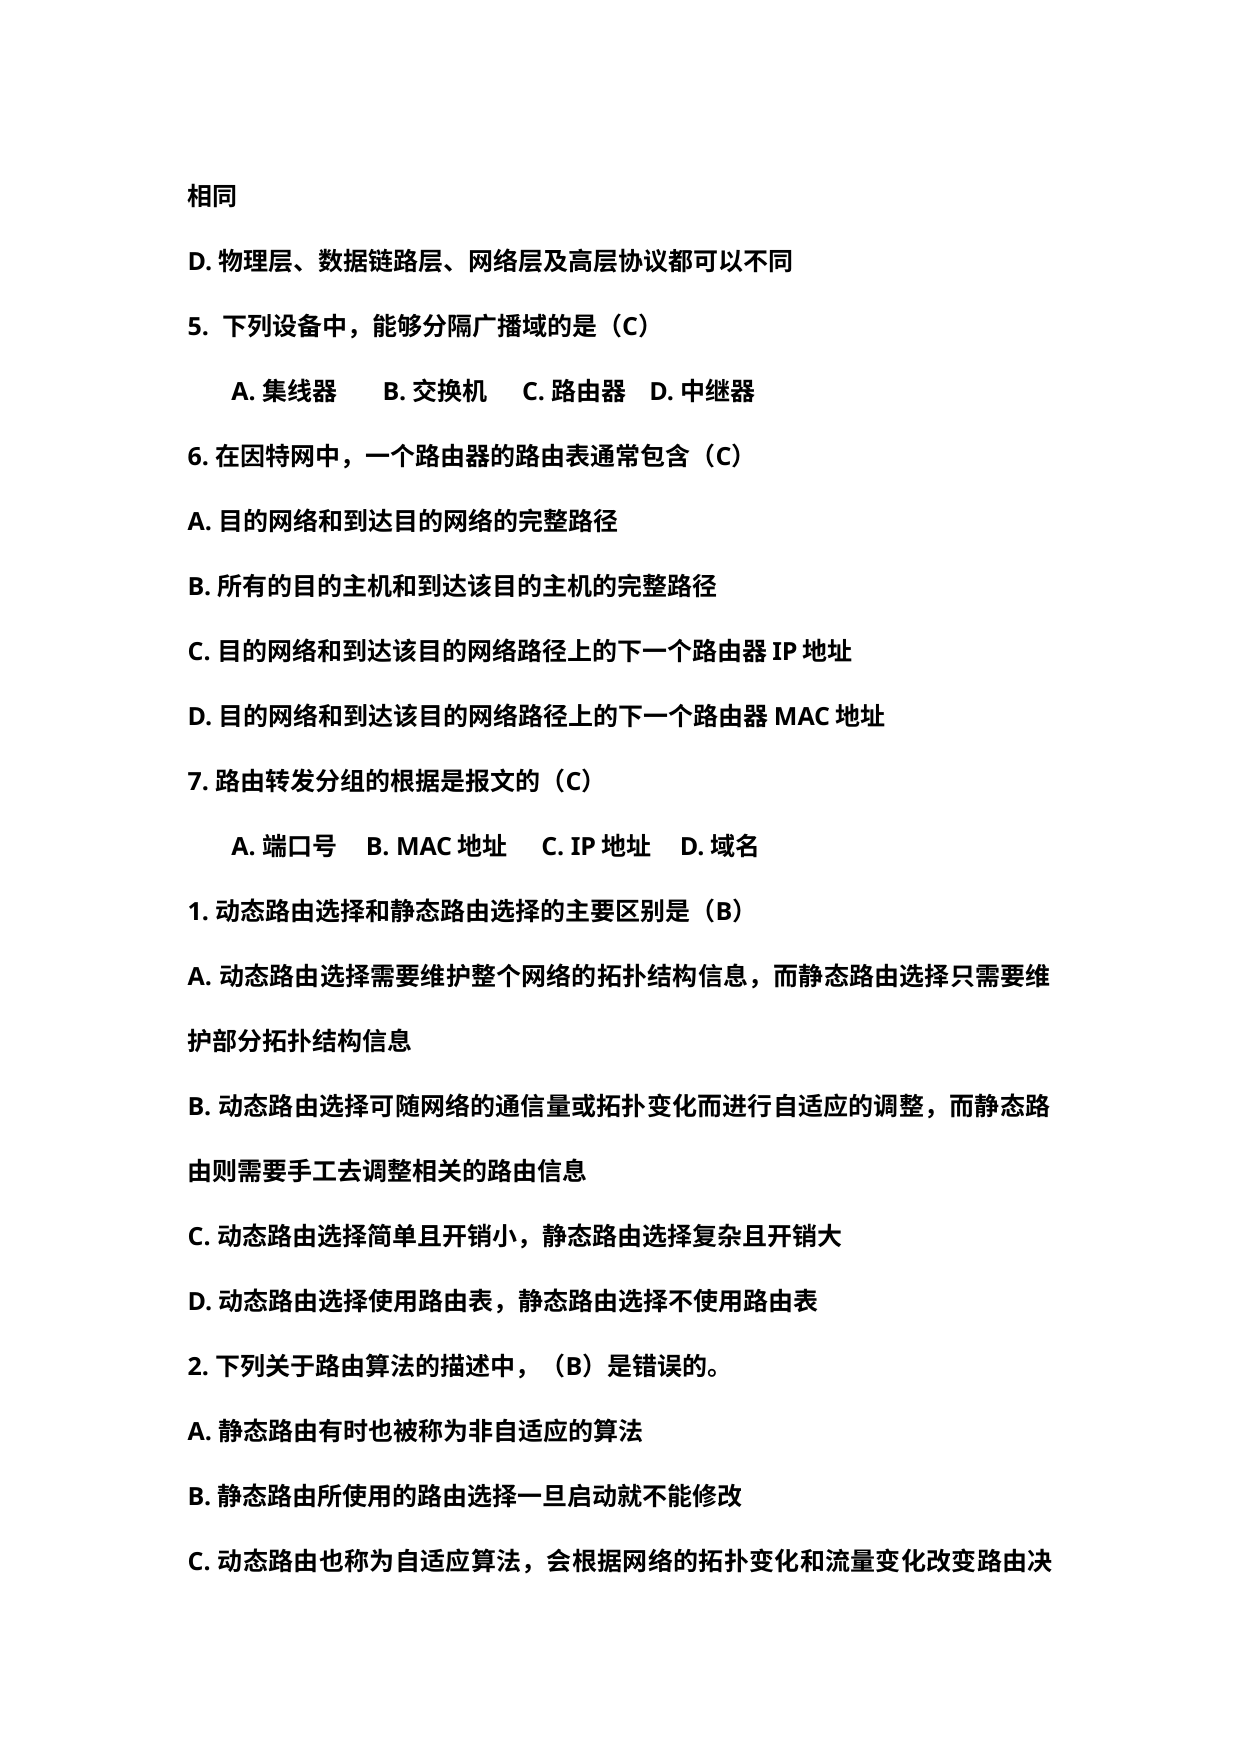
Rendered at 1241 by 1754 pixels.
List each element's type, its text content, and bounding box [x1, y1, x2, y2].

text 7. 路由转发分组的根据是报文的（C） [187, 747, 1053, 812]
text A. 动态路由选择需要维护整个网络的拓扑结构信息，而静态路由选择只需要维护部分拓扑结构信息 [187, 942, 1053, 1072]
text C. 动态路由选择简单且开销小，静态路由选择复杂且开销大 [187, 1202, 1053, 1267]
text C. 目的网络和到达该目的网络路径上的下一个路由器IP地址 [187, 617, 1053, 682]
text A. 端口号 B. MAC地址 C. IP地址 D. 域名 [187, 812, 1053, 877]
text A. 静态路由有时也被称为非自适应的算法 [187, 1397, 1053, 1462]
text D. 动态路由选择使用路由表，静态路由选择不使用路由表 [187, 1267, 1053, 1332]
text A. 集线器 B. 交换机 C. 路由器 D. 中继器 [187, 357, 1053, 422]
text A. 目的网络和到达目的网络的完整路径 [187, 487, 1053, 552]
text 5. 下列设备中，能够分隔广播域的是（C） [187, 292, 1053, 357]
text 1. 动态路由选择和静态路由选择的主要区别是（B） [187, 877, 1053, 942]
text D. 物理层、数据链路层、网络层及高层协议都可以不同 [187, 227, 1053, 292]
text B. 动态路由选择可随网络的通信量或拓扑变化而进行自适应的调整，而静态路由则需要手工去调整相关的路由信息 [187, 1072, 1053, 1202]
text 2. 下列关于路由算法的描述中，（B）是错误的。 [187, 1332, 1053, 1397]
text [187, 162, 1053, 227]
text 6. 在因特网中，一个路由器的路由表通常包含（C） [187, 422, 1053, 487]
text B. 所有的目的主机和到达该目的主机的完整路径 [187, 552, 1053, 617]
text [187, 1527, 1053, 1592]
text D. 目的网络和到达该目的网络路径上的下一个路由器MAC地址 [187, 682, 1053, 747]
text B. 静态路由所使用的路由选择一旦启动就不能修改 [187, 1462, 1053, 1527]
